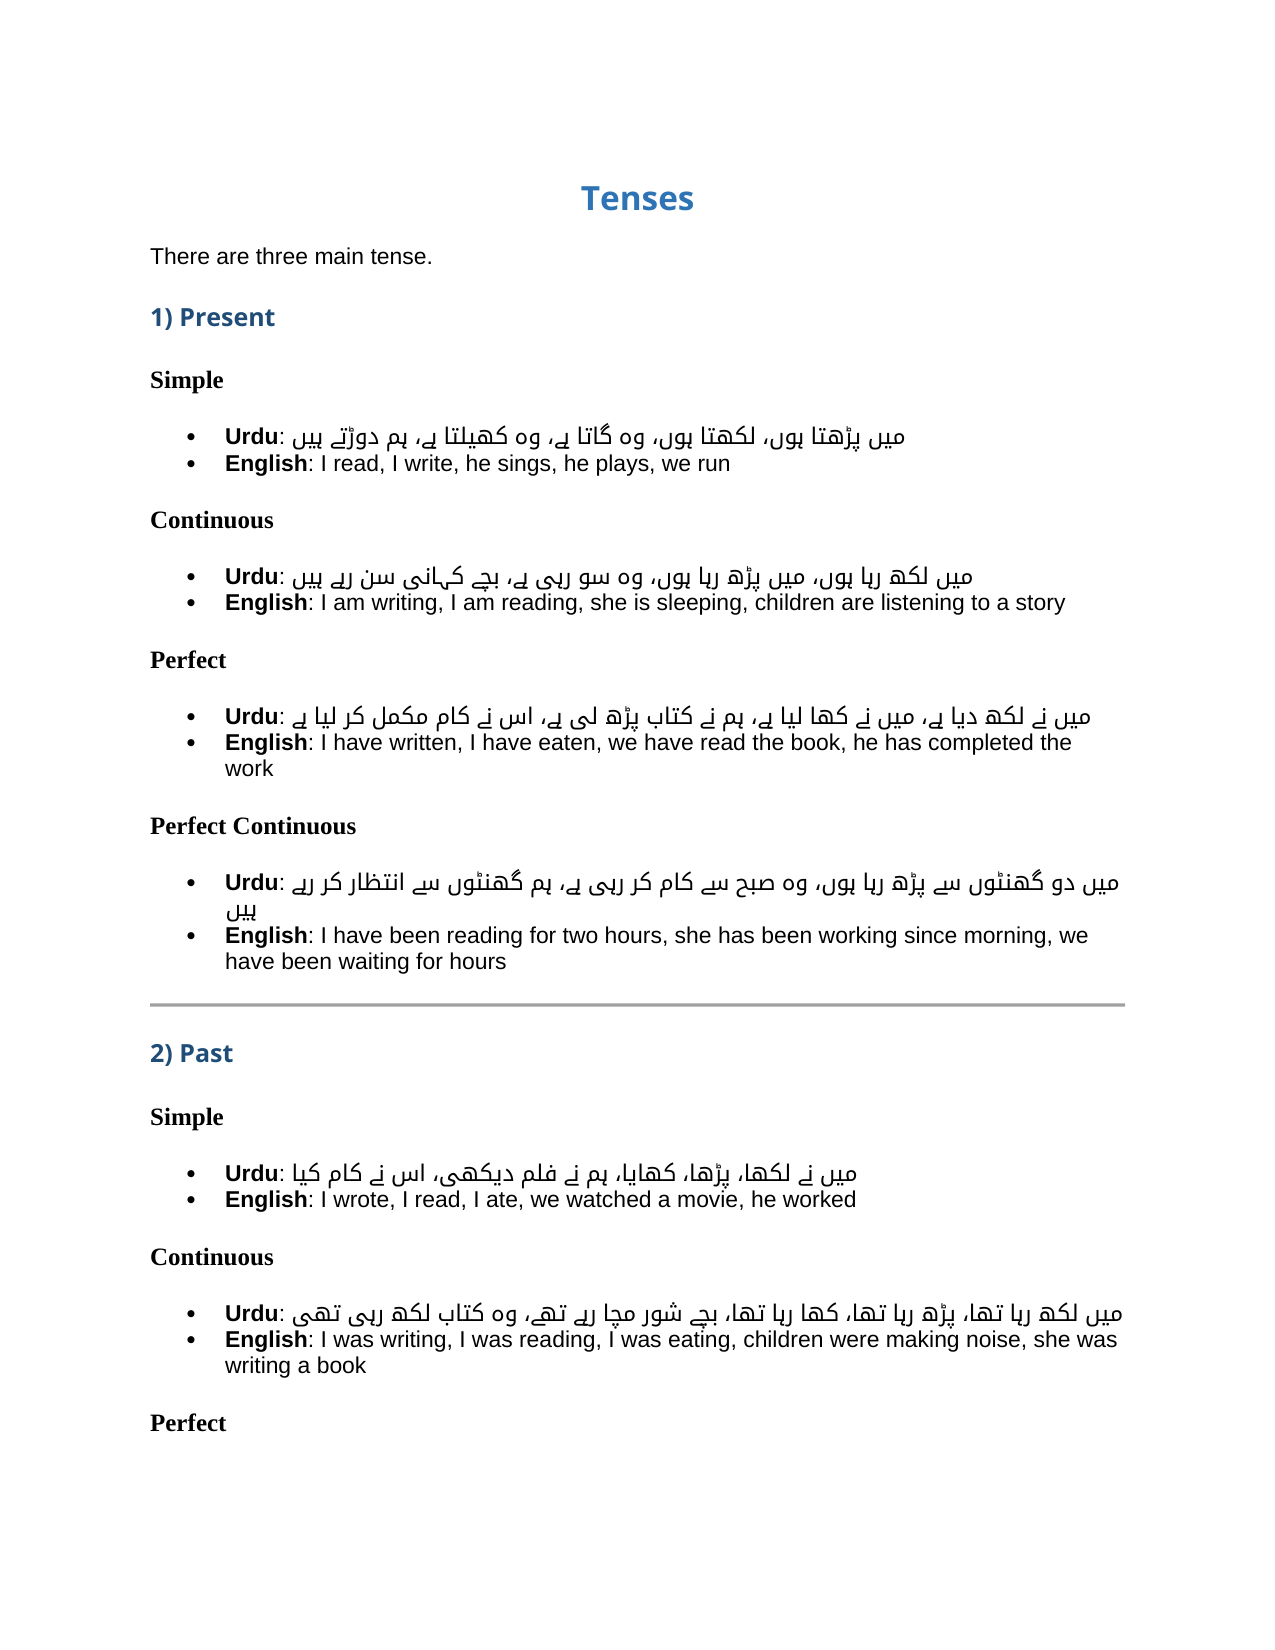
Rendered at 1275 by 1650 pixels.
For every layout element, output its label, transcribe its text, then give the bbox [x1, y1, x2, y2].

list Urdu: میں پڑھتا ہوں، لکھتا ہوں، وہ گاتا ہے، وہ کھیلتا ہے، ہم دوڑتے ہیں [187, 423, 1125, 449]
list Urdu: میں لکھ رہا تھا، پڑھ رہا تھا، کھا رہا تھا، بچے شور مچا رہے تھے، وہ کتاب لکھ رہی تھی [187, 1300, 1125, 1326]
subtitle 2) Past [150, 1036, 1125, 1070]
list Urdu: میں دو گھنٹوں سے پڑھ رہا ہوں، وہ صبح سے کام کر رہی ہے، ہم گھنٹوں سے انتظار کر رہے ہیں [187, 869, 1125, 922]
text Perfect [150, 1408, 1125, 1437]
text Perfect [150, 645, 1125, 673]
list Urdu: میں نے لکھا، پڑھا، کھایا، ہم نے فلم دیکھی، اس نے کام کیا [187, 1160, 1125, 1186]
list English: I wrote, I read, I ate, we watched a movie, he worked [187, 1186, 1125, 1213]
subtitle Tenses [150, 175, 1125, 220]
list English: I have been reading for two hours, she has been working since morning, we have been waiting for hours [187, 922, 1125, 974]
list English: I read, I write, he sings, he plays, we run [187, 449, 1125, 476]
list Urdu: میں نے لکھ دیا ہے، میں نے کھا لیا ہے، ہم نے کتاب پڑھ لی ہے، اس نے کام مکمل کر لیا ہے [187, 703, 1125, 729]
text Perfect Continuous [150, 811, 1125, 840]
text Simple [150, 1102, 1125, 1131]
text There are three main tense. [150, 243, 1125, 269]
list English: I was writing, I was reading, I was eating, children were making noise, she was writing a book [187, 1326, 1125, 1379]
text Simple [150, 365, 1125, 394]
subtitle 1) Present [150, 299, 1125, 333]
list Urdu: میں لکھ رہا ہوں، میں پڑھ رہا ہوں، وہ سو رہی ہے، بچے کہانی سن رہے ہیں [187, 563, 1125, 589]
text Continuous [150, 505, 1125, 534]
list English: I have written, I have eaten, we have read the book, he has completed the work [187, 729, 1125, 782]
text Continuous [150, 1242, 1125, 1271]
list English: I am writing, I am reading, she is sleeping, children are listening to a story [187, 589, 1125, 616]
